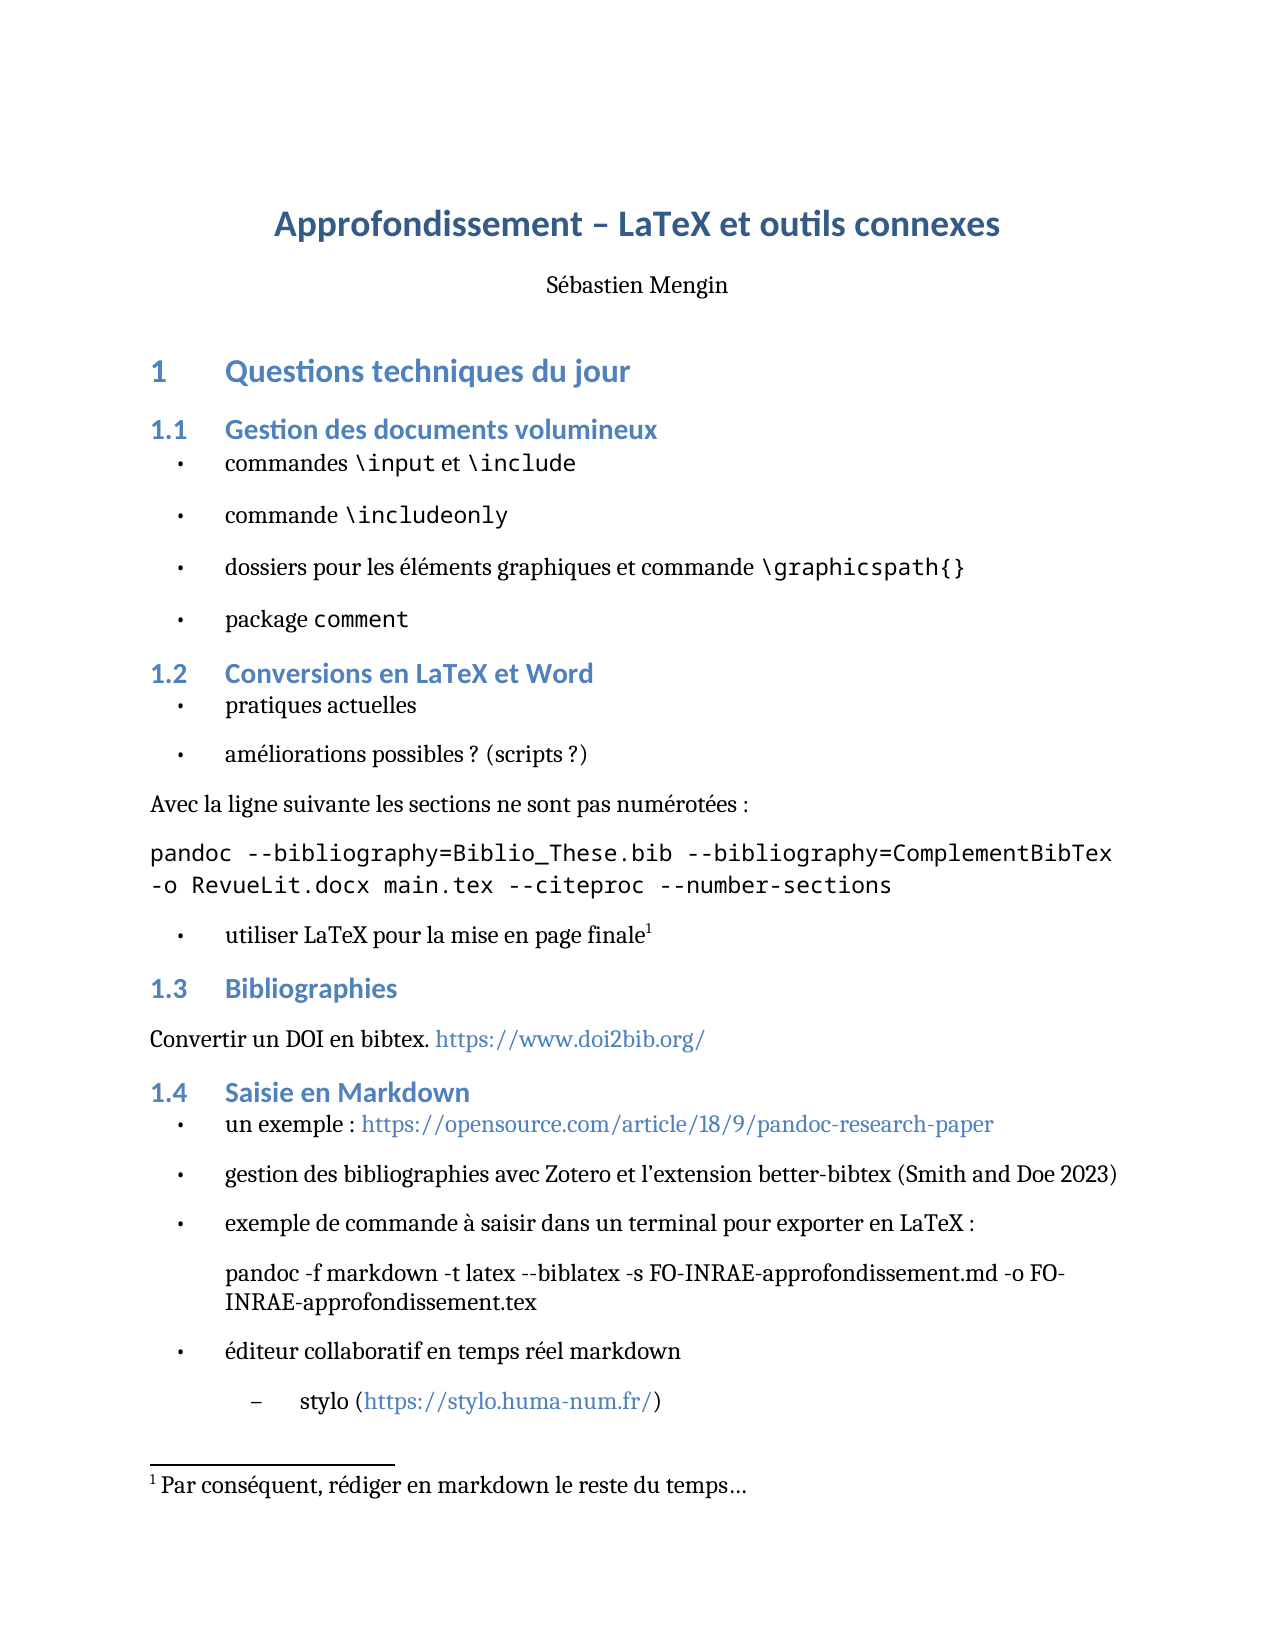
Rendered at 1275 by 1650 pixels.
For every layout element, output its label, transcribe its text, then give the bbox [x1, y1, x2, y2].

subtitle 1 Questions techniques du jour [150, 349, 1125, 390]
list commande \includeonly [175, 499, 1125, 530]
text pandoc --bibliography=Biblio_These.bib --bibliography=ComplementBibTex -o RevueLit.docx main.tex --citeproc --number-sections [150, 837, 1125, 900]
subtitle 1.2 Conversions en LaTeX et Word [150, 655, 1125, 691]
list dossiers pour les éléments graphiques et commande \graphicspath{} [175, 551, 1125, 582]
list package comment [175, 603, 1125, 634]
list éditeur collaboratif en temps réel markdown [175, 1337, 1125, 1366]
subtitle 1.4 Saisie en Markdown [150, 1074, 1125, 1110]
list un exemple : https://opensource.com/article/18/9/pandoc-research-paper [175, 1110, 1125, 1139]
list améliorations possibles ? (scripts ?) [175, 740, 1125, 769]
text Convertir un DOI en bibtex. https://www.doi2bib.org/ [150, 1025, 1125, 1053]
title Approfondissement – LaTeX et outils connexes [150, 200, 1125, 246]
list pratiques actuelles [175, 691, 1125, 719]
list utiliser LaTeX pour la mise en page finale [175, 921, 1125, 949]
list pandoc -f markdown -t latex --biblatex -s FO-INRAE-approfondissement.md -o FO-INRAE-approfondissement.tex [175, 1259, 1125, 1316]
list exemple de commande à saisir dans un terminal pour exporter en LaTeX : [175, 1209, 1125, 1238]
list stylo (https://stylo.huma-num.fr/) [250, 1387, 1125, 1415]
text Avec la ligne suivante les sections ne sont pas numérotées : [150, 790, 1125, 819]
text Sébastien Mengin [150, 271, 1125, 299]
list gestion des bibliographies avec Zotero et l’extension better-bibtex (Smith and Doe 2023) [175, 1159, 1125, 1188]
list commandes \input et \include [175, 447, 1125, 478]
subtitle 1.1 Gestion des documents volumineux [150, 411, 1125, 447]
subtitle 1.3 Bibliographies [150, 970, 1125, 1006]
